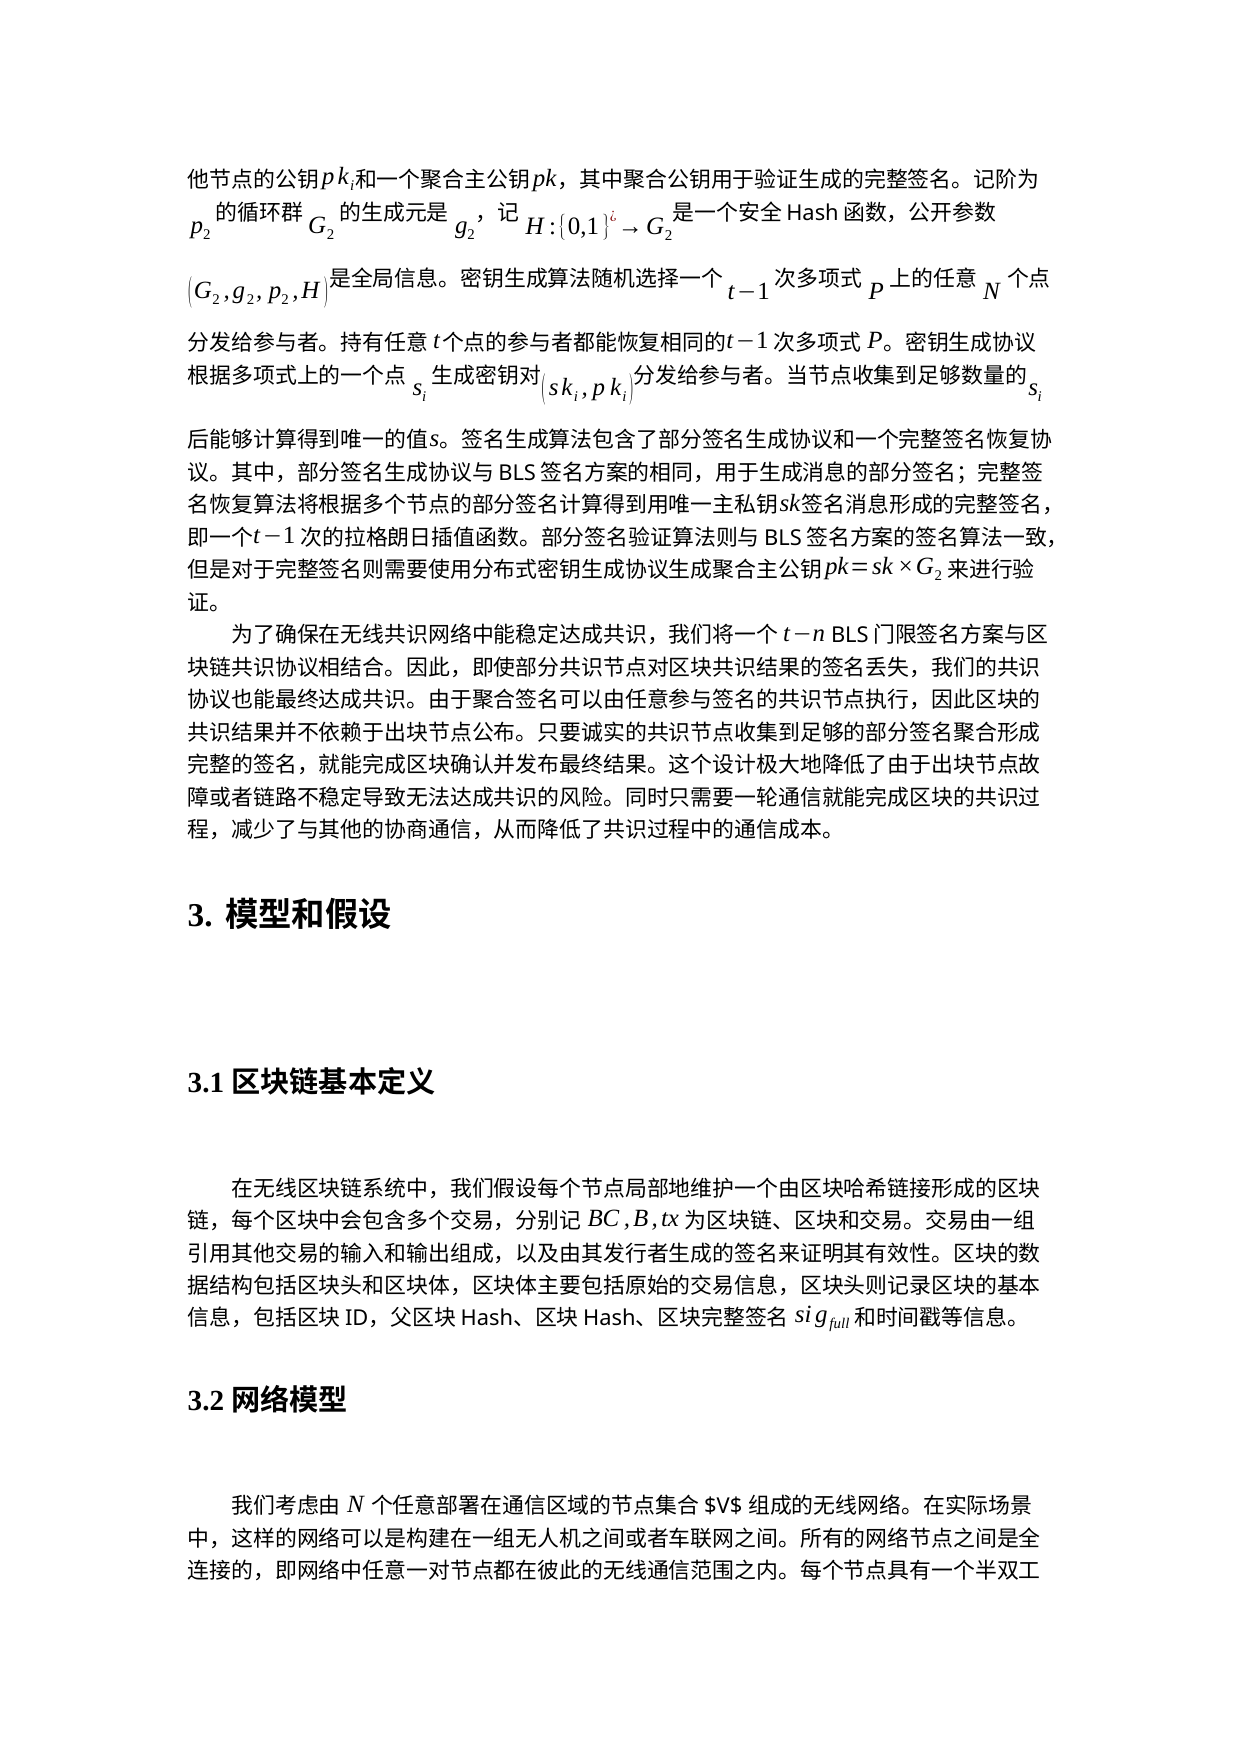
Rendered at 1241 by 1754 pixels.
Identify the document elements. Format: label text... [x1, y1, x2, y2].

text 在无线区块链系统中，我们假设每个节点局部地维护一个由区块哈希链接形成的区块链，每个区块中会包含多个交易，分别记 为区块链、区块和交易。交易由一组引用其他交易的输入和输出组成，以及由其发行者生成的签名来证明其有效性。区块的数据结构包括区块头和区块体，区块体主要包括原始的交易信息，区块头则记录区块的基本信息，包括区块ID，父区块Hash、区块Hash、区块完整签名 和时间戳等信息。 [187, 1170, 1053, 1333]
text 3.1 区块链基本定义 [187, 1047, 1053, 1112]
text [187, 162, 1053, 617]
text 3.2 网络模型 [187, 1365, 1053, 1430]
text 为了确保在无线共识网络中能稳定达成共识，我们将一个 BLS门限签名方案与区块链共识协议相结合。因此，即使部分共识节点对区块共识结果的签名丢失，我们的共识协议也能最终达成共识。由于聚合签名可以由任意参与签名的共识节点执行，因此区块的共识结果并不依赖于出块节点公布。只要诚实的共识节点收集到足够的部分签名聚合形成完整的签名，就能完成区块确认并发布最终结果。这个设计极大地降低了由于出块节点故障或者链路不稳定导致无法达成共识的风险。同时只需要一轮通信就能完成区块的共识过程，减少了与其他的协商通信，从而降低了共识过程中的通信成本。 [187, 617, 1053, 844]
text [187, 1488, 1053, 1586]
list 模型和假设 [187, 880, 1053, 945]
